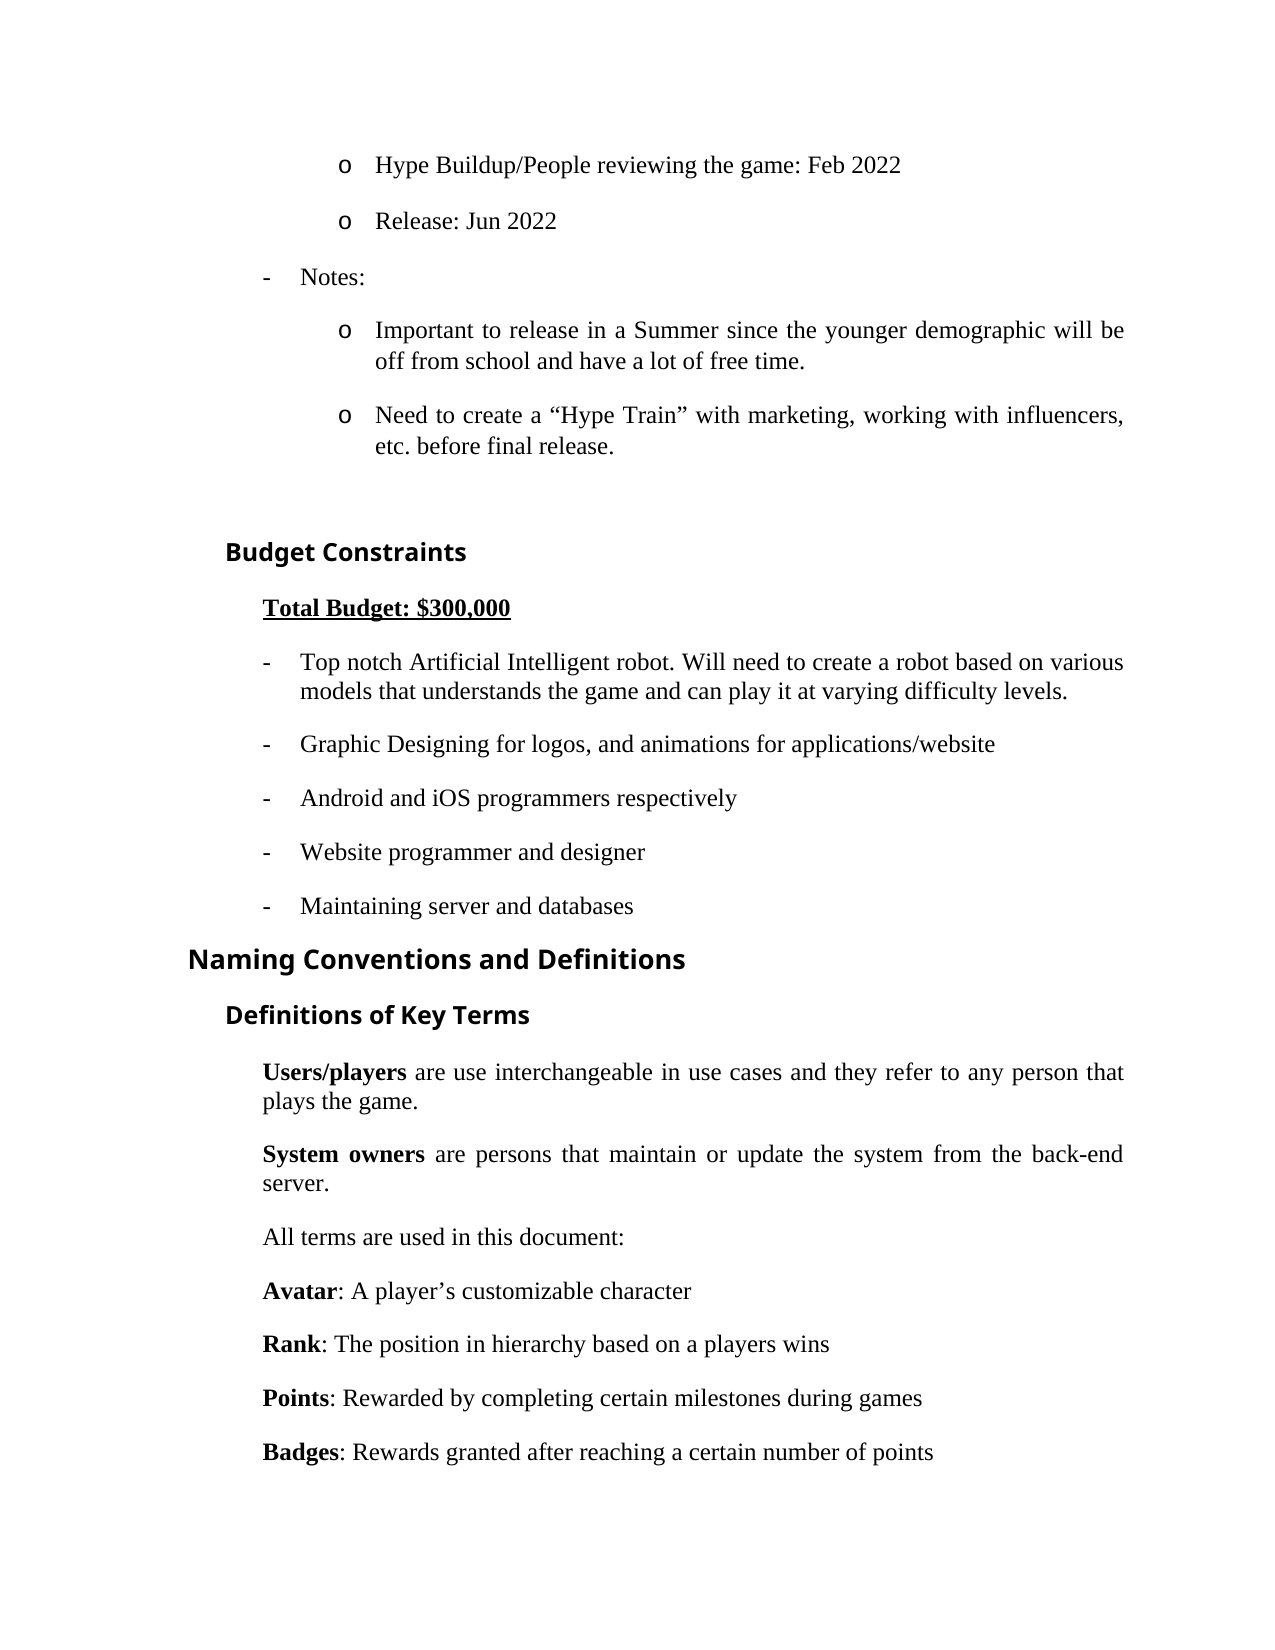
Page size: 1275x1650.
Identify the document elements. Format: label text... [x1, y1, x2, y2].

text Badges: Rewards granted after reaching a certain number of points [262, 1437, 1125, 1466]
list Release: Jun 2022 [337, 206, 1125, 237]
text Points: Rewarded by completing certain milestones during games [262, 1383, 1125, 1412]
text Avatar: A player’s customizable character [262, 1276, 1125, 1304]
subtitle Definitions of Key Terms [225, 998, 1125, 1032]
list Need to create a “Hype Train” with marketing, working with influencers, etc. before final release. [337, 400, 1125, 459]
list Maintaining server and databases [262, 891, 1125, 919]
list Important to release in a Summer since the younger demographic will be off from school and have a lot of free time. [337, 315, 1125, 375]
subtitle Budget Constraints [225, 534, 1125, 568]
text System owners are persons that maintain or update the system from the back-end server. [262, 1139, 1125, 1197]
text Total Budget: $300,000 [262, 593, 1125, 622]
text Rank: The position in hierarchy based on a players wins [262, 1329, 1125, 1358]
subtitle Naming Conventions and Definitions [187, 940, 1125, 977]
list Top notch Artificial Intelligent robot. Will need to create a robot based on various models that understands the game and can play it at varying difficulty levels. [262, 647, 1125, 704]
text All terms are used in this document: [262, 1222, 1125, 1251]
list Graphic Designing for logos, and animations for applications/website [262, 729, 1125, 758]
list Hype Buildup/People reviewing the game: Feb 2022 [337, 150, 1125, 181]
list Android and iOS programmers respectively [262, 783, 1125, 812]
list Website programmer and designer [262, 837, 1125, 866]
text Users/players are use interchangeable in use cases and they refer to any person that plays the game. [262, 1057, 1125, 1114]
list Notes: [262, 262, 1125, 290]
